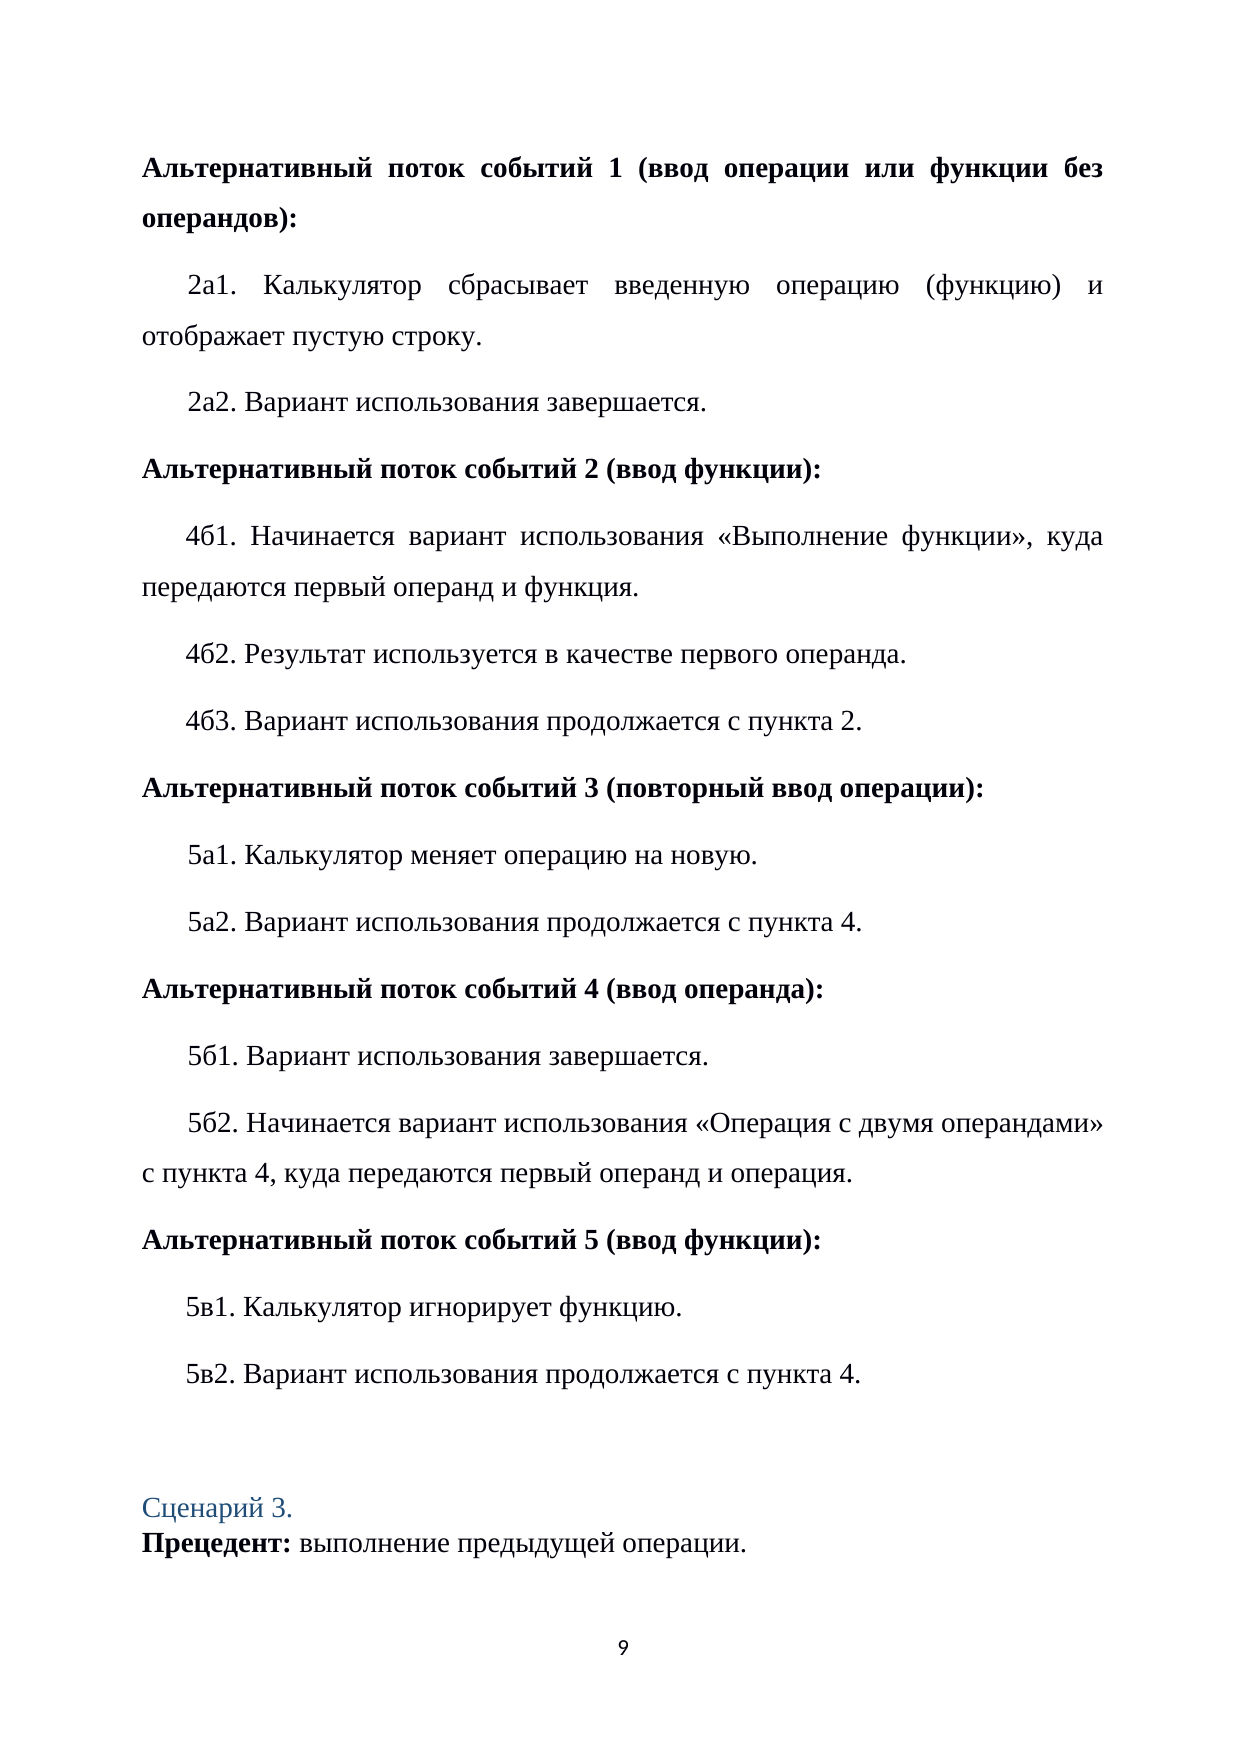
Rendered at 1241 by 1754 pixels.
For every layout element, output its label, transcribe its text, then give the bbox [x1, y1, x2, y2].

text 5в2. Вариант использования продолжается с пункта 4. [142, 1356, 1104, 1389]
text 5б1. Вариант использования завершается. [142, 1038, 1104, 1071]
text 5в1. Калькулятор игнорирует функцию. [142, 1289, 1104, 1322]
text 4б1. Начинается вариант использования «Выполнение функции», куда передаются первый операнд и функция. [142, 518, 1104, 602]
text Прецедент: выполнение предыдущей операции. [142, 1525, 1104, 1559]
text 5а1. Калькулятор меняет операцию на новую. [185, 837, 1104, 870]
text Альтернативный поток событий 1 (ввод операции или функции без операндов): [142, 150, 1104, 234]
text 5б2. Начинается вариант использования «Операция с двумя операндами» с пункта 4, куда передаются первый операнд и операция. [142, 1105, 1104, 1188]
text 2а2. Вариант использования завершается. [142, 384, 1104, 418]
text 2а1. Калькулятор сбрасывает введенную операцию (функцию) и отображает пустую строку. [142, 267, 1104, 351]
text Альтернативный поток событий 4 (ввод операнда): [142, 971, 1104, 1004]
text 4б3. Вариант использования продолжается с пункта 2. [142, 703, 1104, 736]
subtitle Сценарий 3. [142, 1490, 1104, 1523]
text Альтернативный поток событий 5 (ввод функции): [142, 1222, 1104, 1256]
text 5а2. Вариант использования продолжается с пункта 4. [185, 904, 1104, 937]
text 4б2. Результат используется в качестве первого операнда. [142, 636, 1104, 669]
text Альтернативный поток событий 2 (ввод функции): [142, 452, 1104, 485]
text Альтернативный поток событий 3 (повторный ввод операции): [142, 770, 1104, 803]
